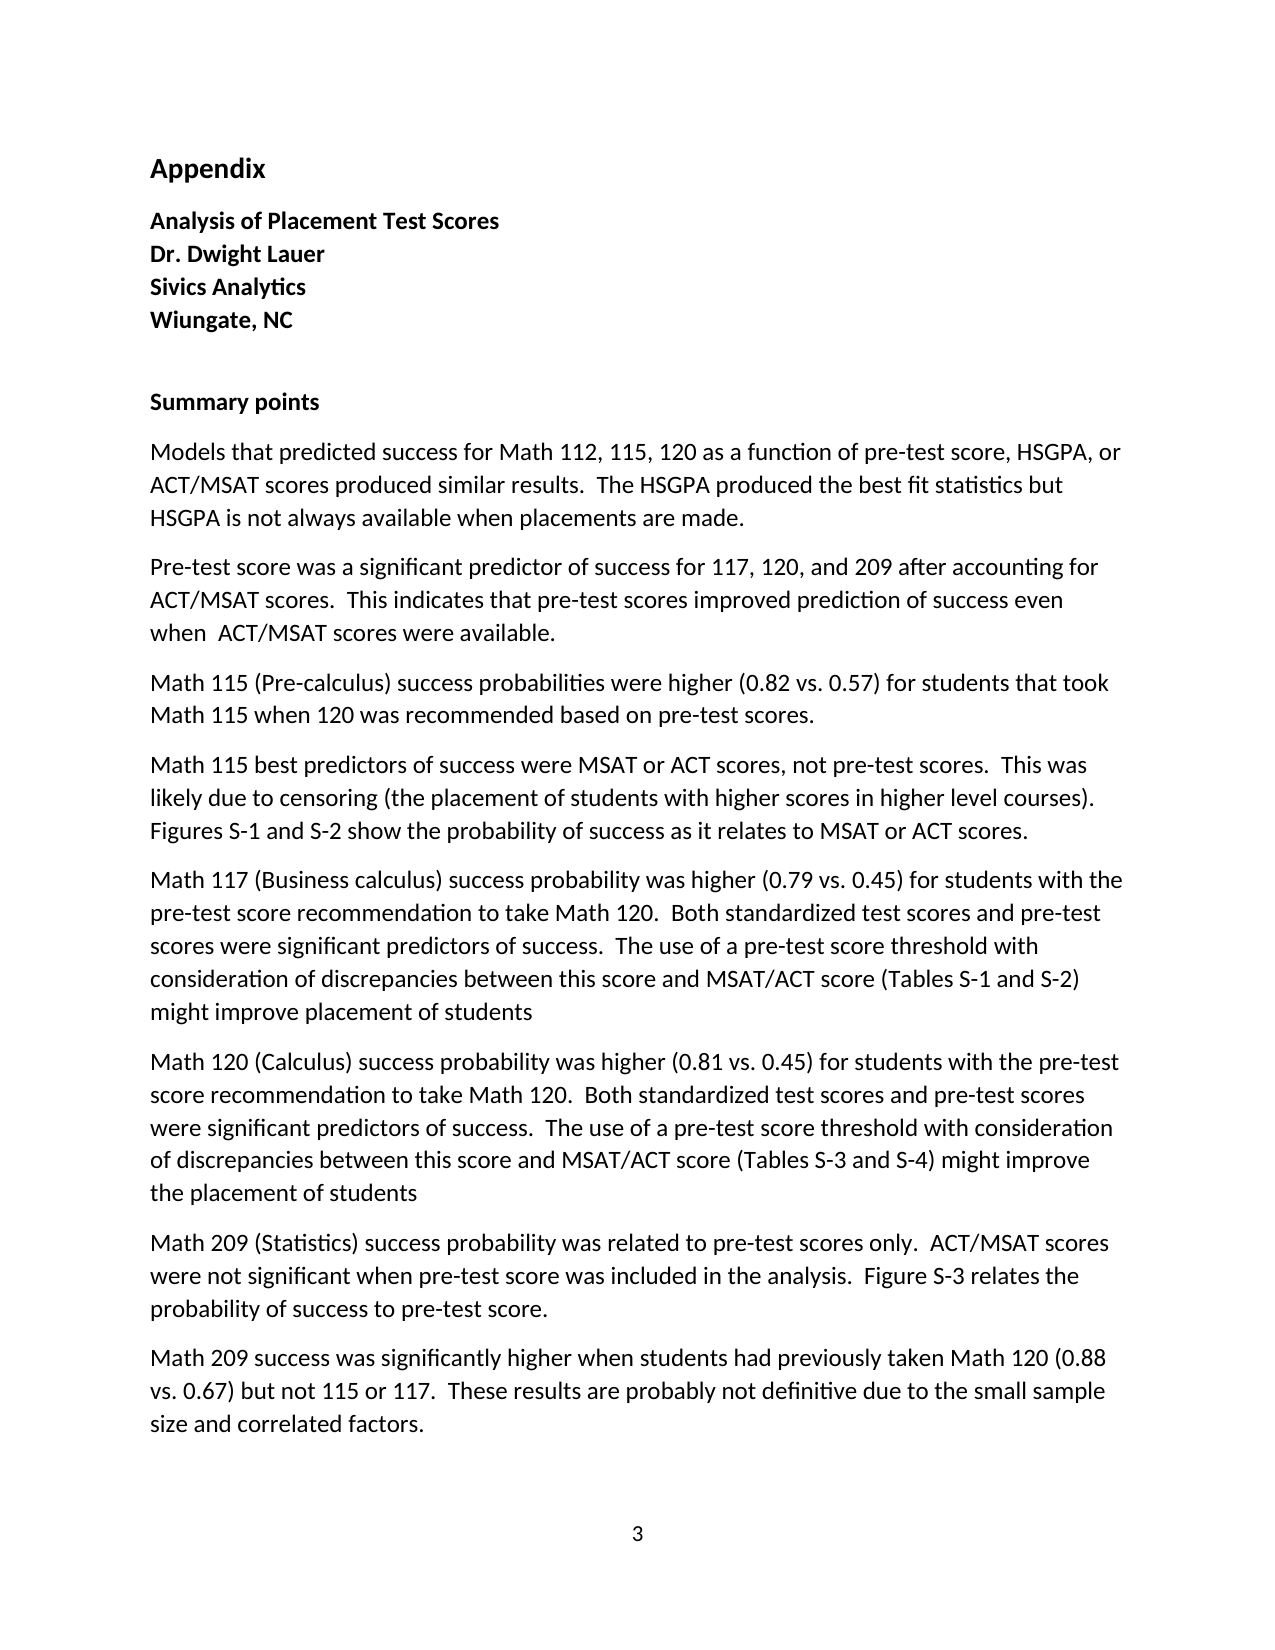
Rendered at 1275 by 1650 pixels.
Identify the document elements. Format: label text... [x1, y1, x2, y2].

text Math 117 (Business calculus) success probability was higher (0.79 vs. 0.45) for students with the pre-test score recommendation to take Math 120. Both standardized test scores and pre-test scores were significant predictors of success. The use of a pre-test score threshold with consideration of discrepancies between this score and MSAT/ACT score (Tables S-1 and S-2) might improve placement of students [150, 865, 1125, 1027]
text Appendix [150, 150, 1125, 186]
text Dr. Dwight Lauer [150, 238, 1125, 268]
text Math 120 (Calculus) success probability was higher (0.81 vs. 0.45) for students with the pre-test score recommendation to take Math 120. Both standardized test scores and pre-test scores were significant predictors of success. The use of a pre-test score threshold with consideration of discrepancies between this score and MSAT/ACT score (Tables S-3 and S-4) might improve the placement of students [150, 1046, 1125, 1208]
text Math 115 best predictors of success were MSAT or ACT scores, not pre-test scores. This was likely due to censoring (the placement of students with higher scores in higher level courses). Figures S-1 and S-2 show the probability of success as it relates to MSAT or ACT scores. [150, 749, 1125, 846]
text Summary points [150, 386, 1125, 417]
text Analysis of Placement Test Scores [150, 205, 1125, 236]
text Math 209 success was significantly higher when students had previously taken Math 120 (0.88 vs. 0.67) but not 115 or 117. These results are probably not definitive due to the small sample size and correlated factors. [150, 1343, 1125, 1439]
text Wiungate, NC [150, 304, 1125, 334]
text Math 209 (Statistics) success probability was related to pre-test scores only. ACT/MSAT scores were not significant when pre-test score was included in the analysis. Figure S-3 relates the probability of success to pre-test score. [150, 1227, 1125, 1323]
text Pre-test score was a significant predictor of success for 117, 120, and 209 after accounting for ACT/MSAT scores. This indicates that pre-test scores improved prediction of success even when ACT/MSAT scores were available. [150, 551, 1125, 648]
text Sivics Analytics [150, 271, 1125, 301]
text Models that predicted success for Math 112, 115, 120 as a function of pre-test score, HSGPA, or ACT/MSAT scores produced similar results. The HSGPA produced the best fit statistics but HSGPA is not always available when placements are made. [150, 436, 1125, 532]
text Math 115 (Pre-calculus) success probabilities were higher (0.82 vs. 0.57) for students that took Math 115 when 120 was recommended based on pre-test scores. [150, 667, 1125, 730]
